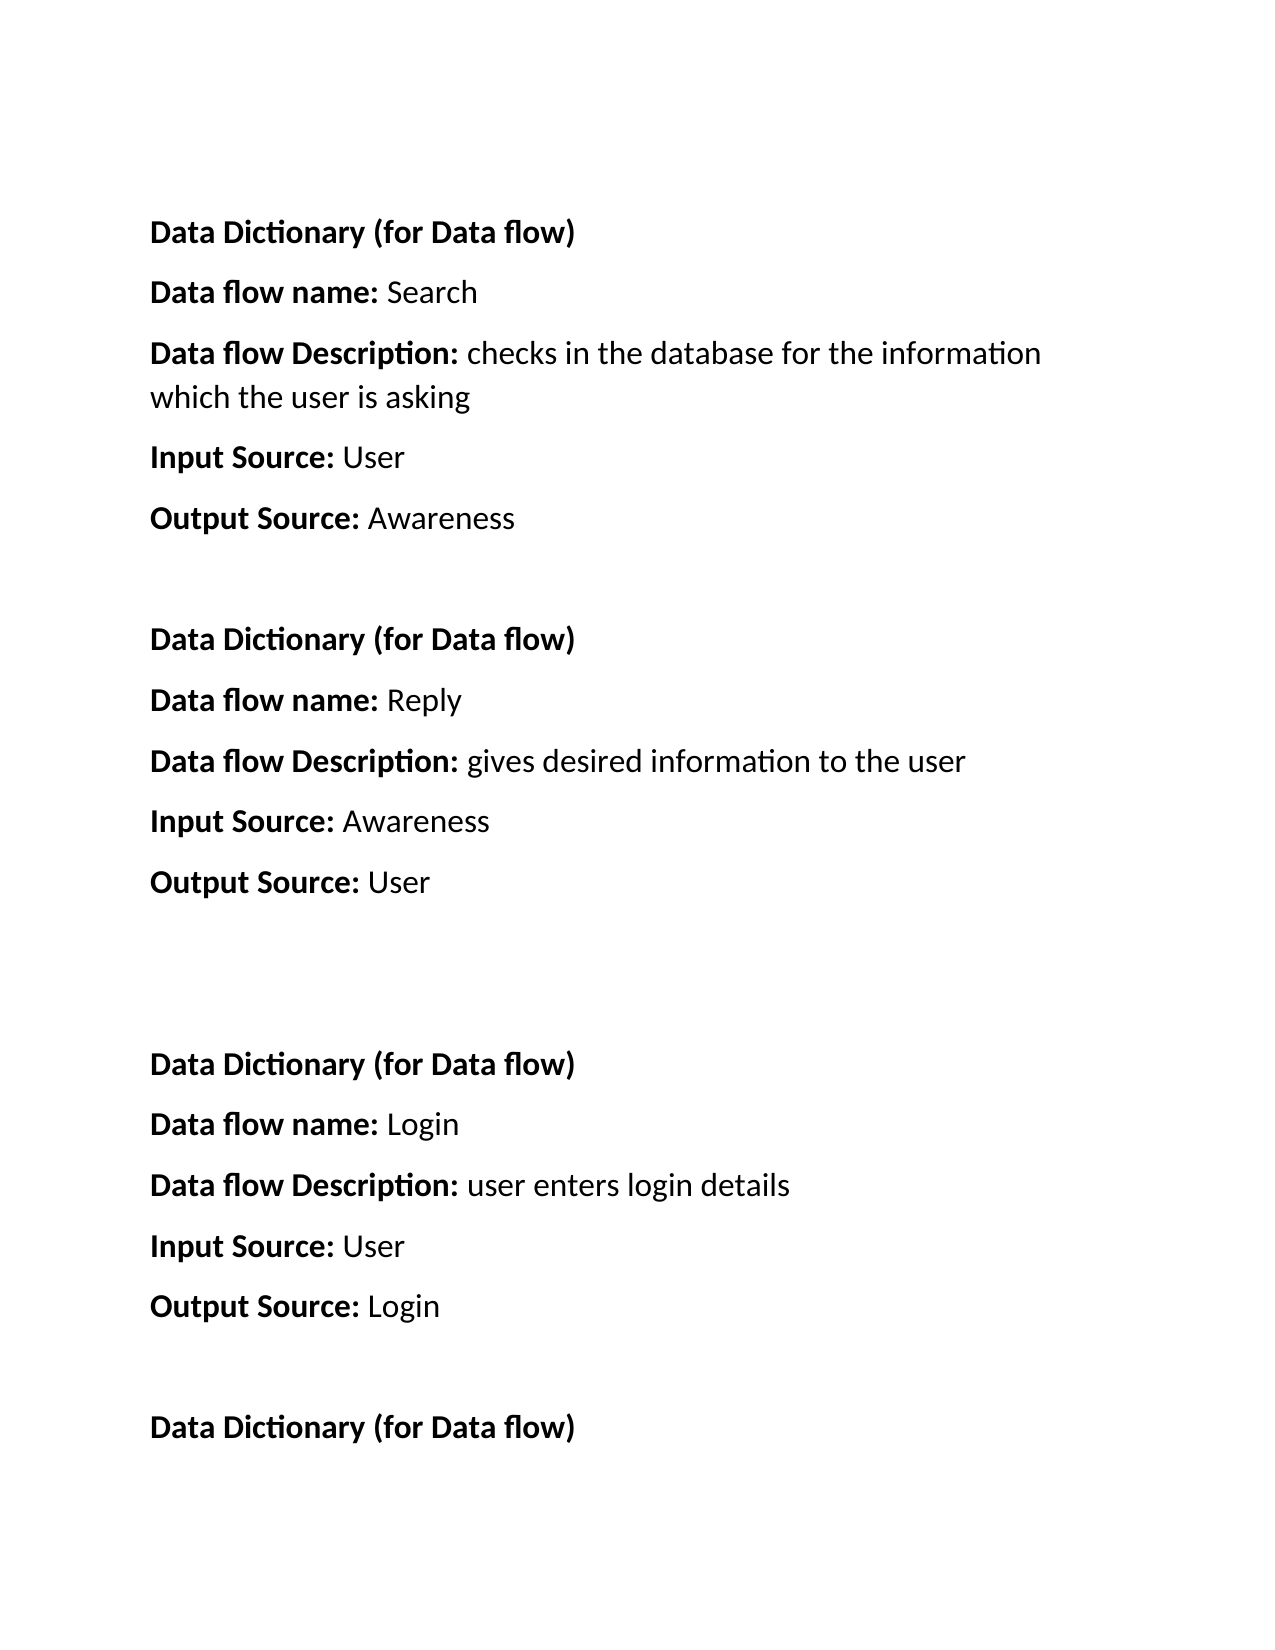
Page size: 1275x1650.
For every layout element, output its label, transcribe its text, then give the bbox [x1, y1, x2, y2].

text Output Source: Awareness [150, 497, 1125, 538]
text Data flow name: Login [150, 1103, 1125, 1144]
text Data Dictionary (for Data flow) [150, 211, 1125, 251]
text Output Source: Login [150, 1285, 1125, 1326]
text Data Dictionary (for Data flow) [150, 618, 1125, 659]
text Data flow name: Reply [150, 679, 1125, 720]
text Output Source: User [150, 861, 1125, 902]
text Input Source: User [150, 436, 1125, 477]
text Data flow Description: user enters login details [150, 1164, 1125, 1205]
text Data Dictionary (for Data flow) [150, 1406, 1125, 1447]
text Data flow Description: checks in the database for the information which the user is asking [150, 332, 1125, 417]
text Data flow Description: gives desired information to the user [150, 739, 1125, 780]
text Data Dictionary (for Data flow) [150, 1043, 1125, 1083]
text Data flow name: Search [150, 271, 1125, 312]
text Input Source: Awareness [150, 800, 1125, 841]
text Input Source: User [150, 1224, 1125, 1265]
